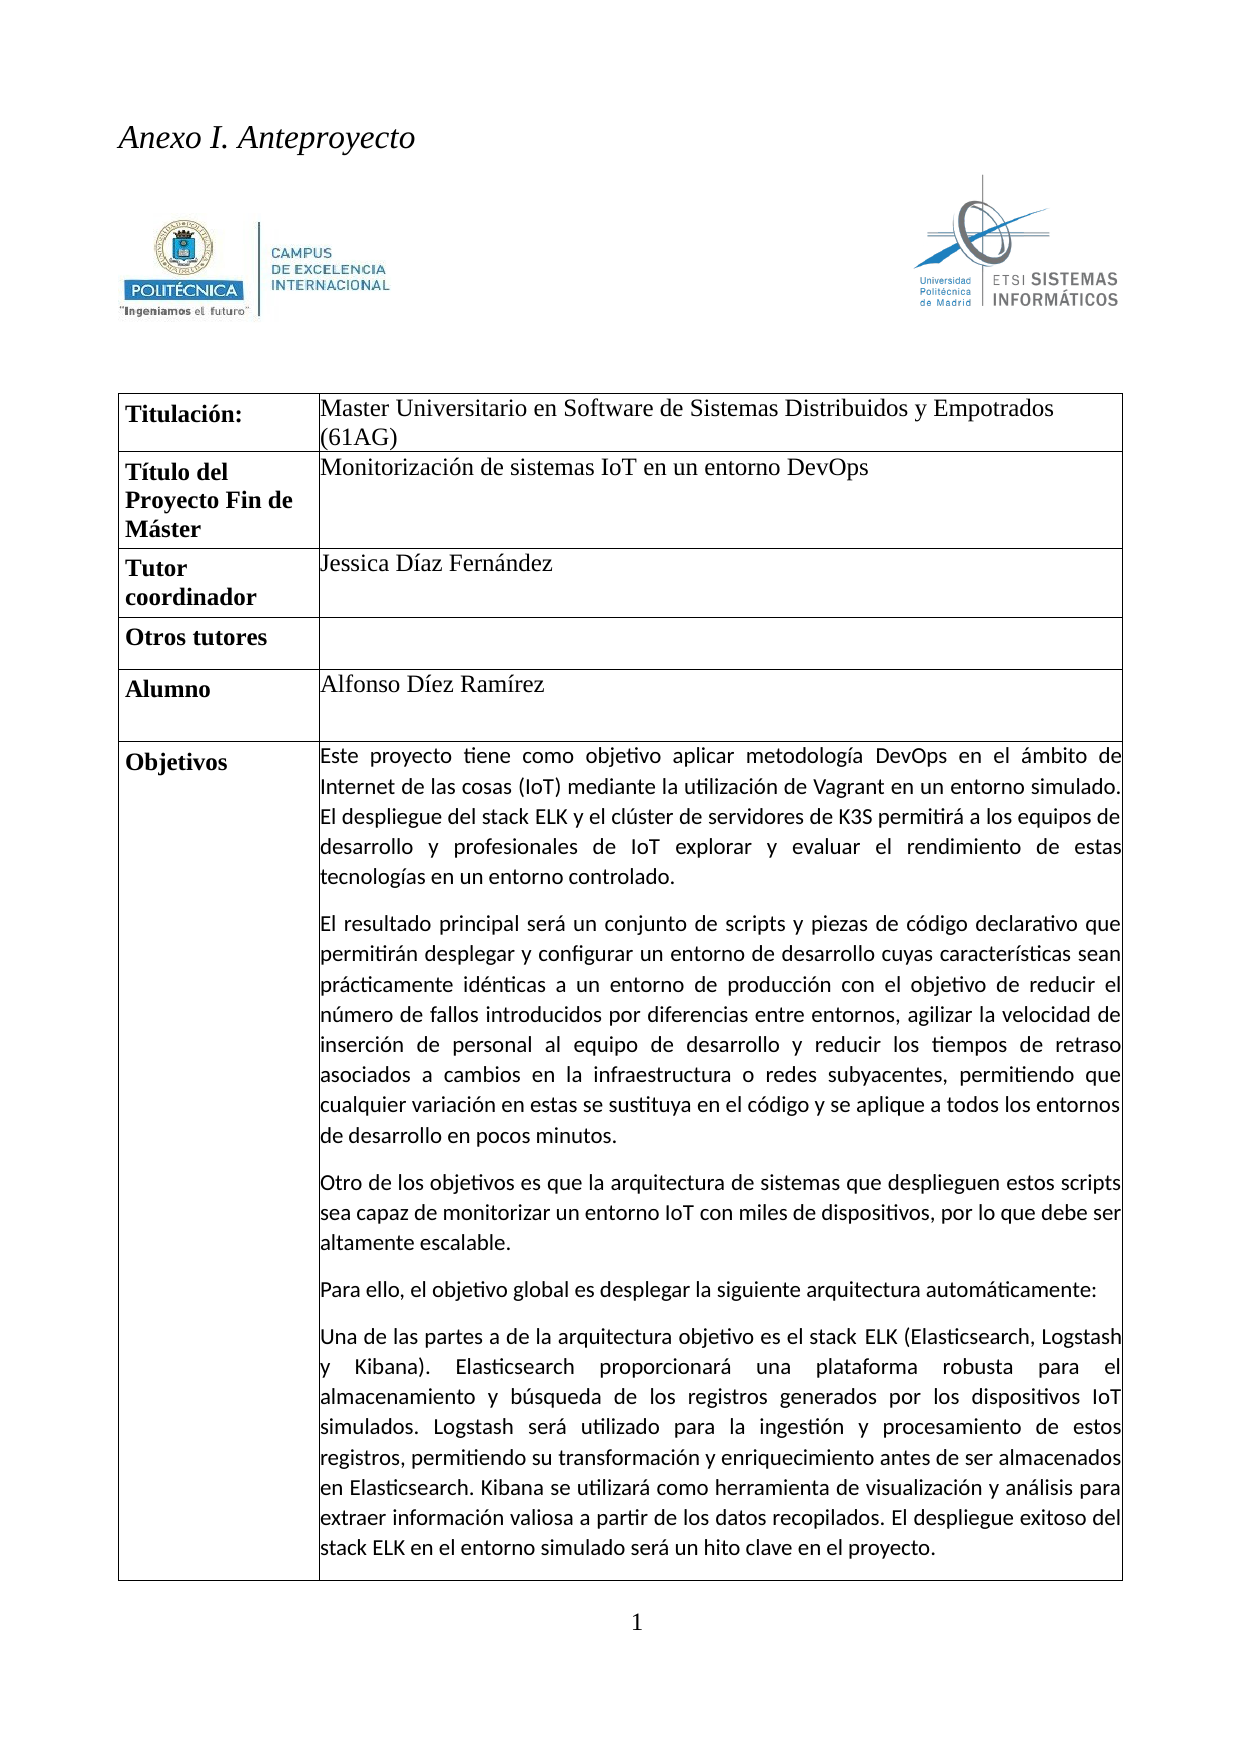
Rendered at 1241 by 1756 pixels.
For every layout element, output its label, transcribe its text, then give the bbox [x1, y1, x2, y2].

picture [118, 213, 392, 323]
table_cell Otros tutores [119, 618, 319, 669]
table_cell [320, 618, 1122, 669]
table_cell Alumno [119, 670, 319, 741]
table_cell Título del Proyecto Fin de Máster [119, 452, 319, 548]
picture [909, 168, 1123, 312]
subtitle Anexo I. Anteproyecto [118, 117, 1136, 156]
table_cell Objetivos [119, 742, 319, 1580]
table_header Master Universitario en Software de Sistemas Distribuidos y Empotrados (61AG) [320, 394, 1122, 451]
table_cell Monitorización de sistemas IoT en un entorno DevOps [320, 452, 1122, 548]
table_cell Tutor coordinador [119, 549, 319, 617]
table_cell Jessica Díaz Fernández [320, 549, 1122, 617]
table_cell Alfonso Díez Ramírez [320, 670, 1122, 741]
table_header Titulación: [119, 394, 319, 451]
